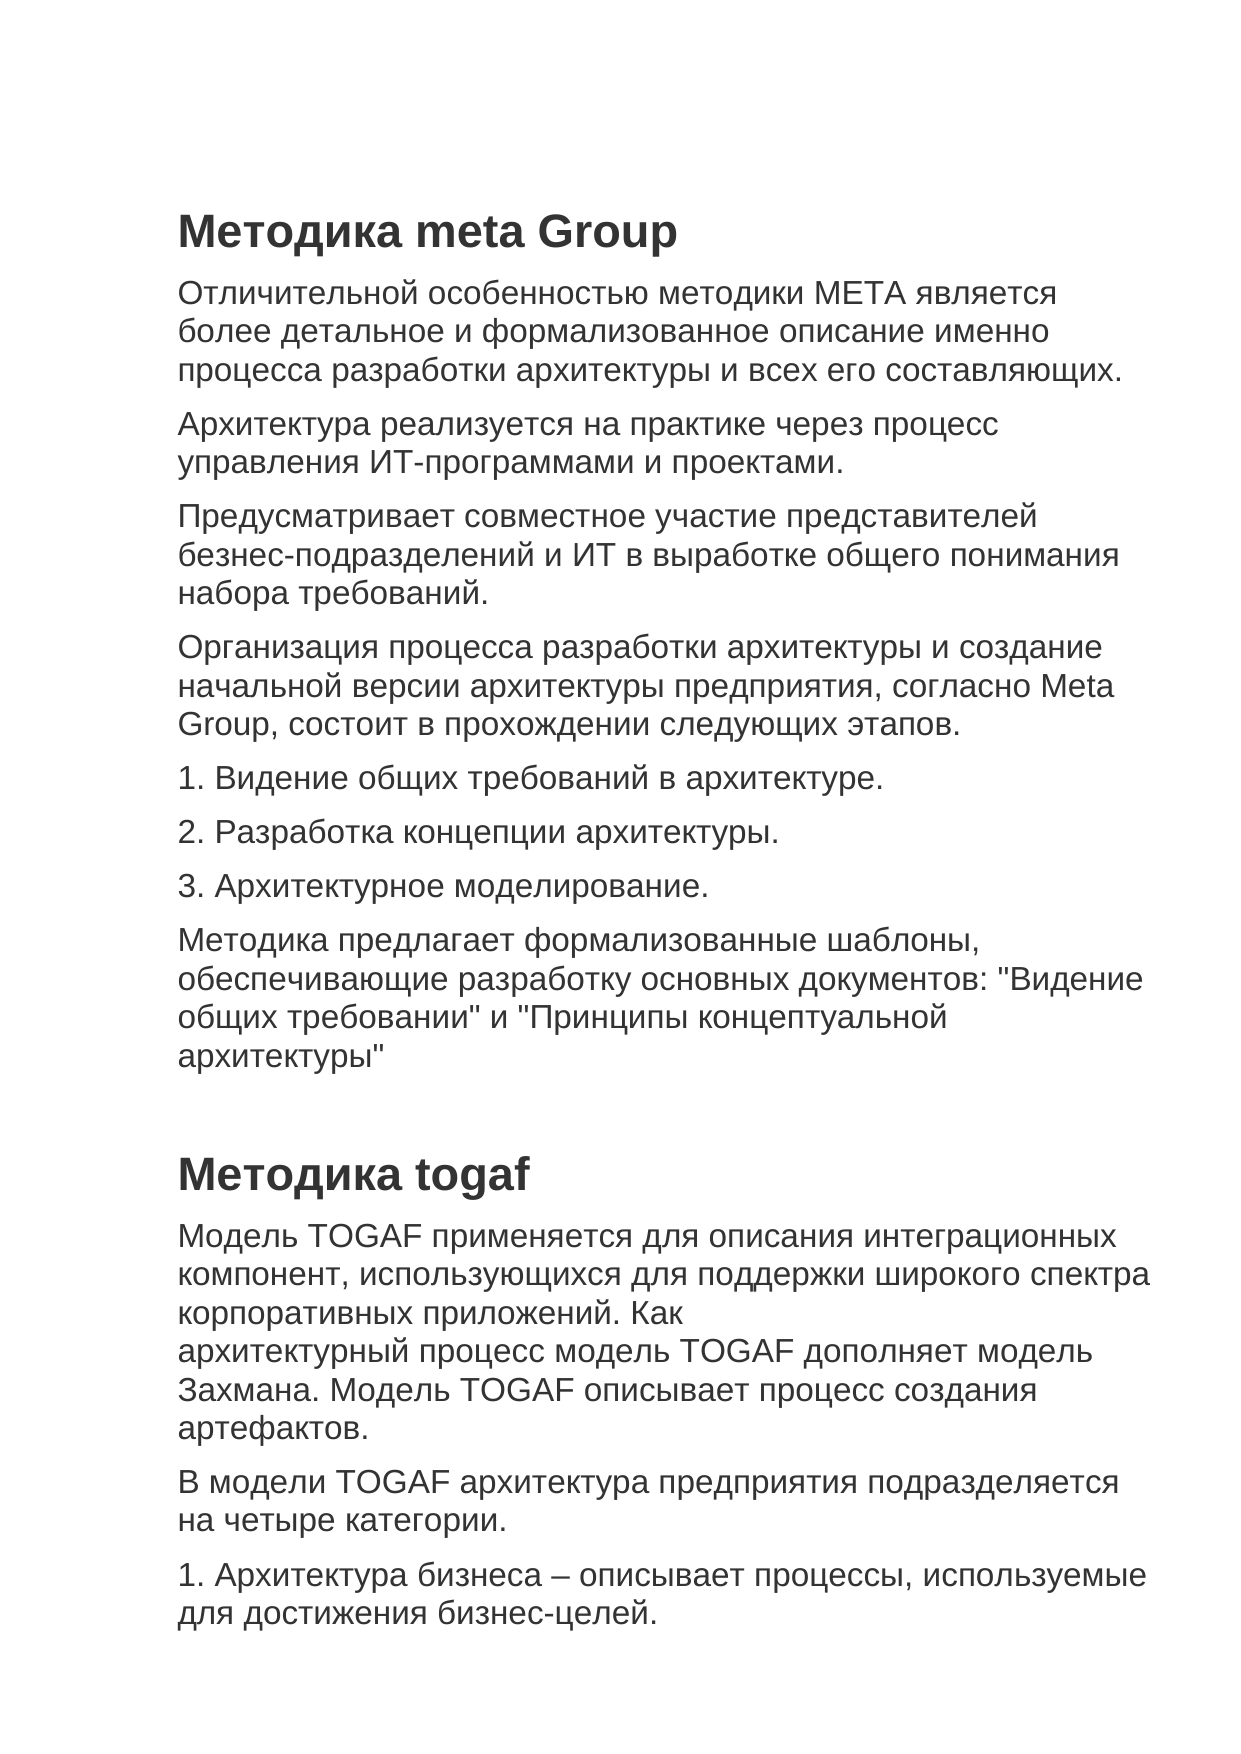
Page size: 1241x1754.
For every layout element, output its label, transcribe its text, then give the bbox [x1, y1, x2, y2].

text Отличительной особенностью методики МЕТА является более детальное и формализованное описание именно процесса разработки архитектуры и всех его составляющих. [177, 273, 1152, 388]
text Предусматривает совместное участие представителей безнес-подразделений и ИТ в выработке общего понимания набора требований. [177, 496, 1152, 612]
text Методика togaf [177, 1146, 1152, 1200]
text 1. Видение общих требований в архитектуре. [177, 758, 1152, 797]
text 3. Архитектурное моделирование. [177, 866, 1152, 905]
text 1. Архитектура бизнеса – описывает процессы, используемые для достижения бизнес-целей. [177, 1554, 1152, 1631]
text 2. Разработка концепции архитектуры. [177, 812, 1152, 851]
text Методика meta Group [177, 203, 1152, 257]
text Методика предлагает формализованные шаблоны, обеспечивающие разработку основных документов: "Видение общих требовании" и "Принципы концептуальной архитектуры" [177, 920, 1152, 1074]
text Архитектура реализуется на практике через процесс управления ИТ-программами и проектами. [177, 404, 1152, 481]
text Организация процесса разработки архитектуры и создание начальной версии архитектуры предприятия, согласно Meta Group, состоит в прохождении следующих этапов. [177, 627, 1152, 743]
text В модели TOGAF архитектура предприятия подразделяется на четыре категории. [177, 1462, 1152, 1539]
text Модель TOGAF применяется для описания интеграционных компонент, использующихся для поддержки широкого спектра корпоративных приложений. Как архитектурный процесс модель TOGAF дополняет модель Захмана. Модель TOGAF описывает процесс создания артефактов. [177, 1216, 1152, 1446]
